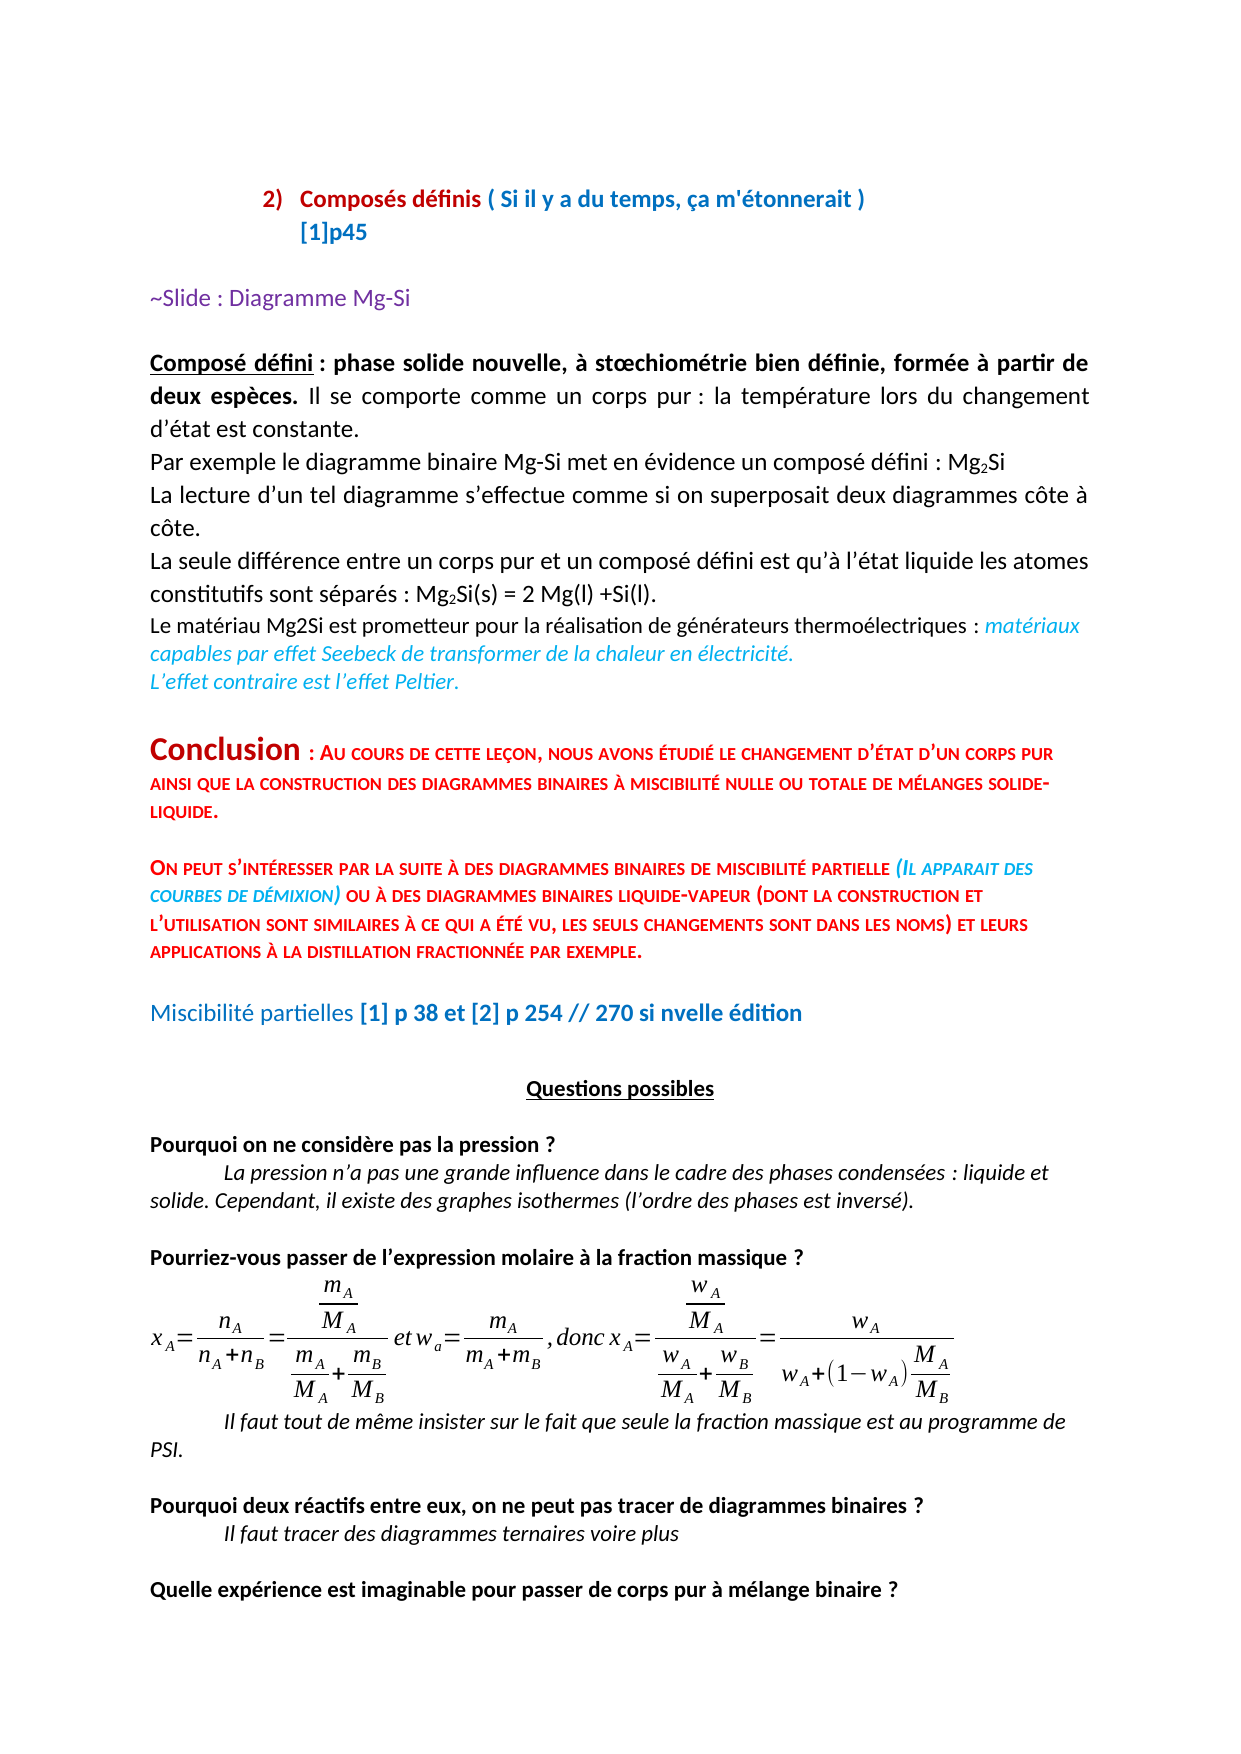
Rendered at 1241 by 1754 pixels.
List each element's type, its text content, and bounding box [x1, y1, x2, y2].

text Il faut tracer des diagrammes ternaires voire plus [150, 1519, 1090, 1547]
text Il faut tout de même insister sur le fait que seule la fraction massique est au programme de PSI. [150, 1407, 1090, 1463]
text L’effet contraire est l’effet Peltier. [150, 667, 1090, 695]
text Quelle expérience est imaginable pour passer de corps pur à mélange binaire ? [150, 1575, 1090, 1603]
text Conclusion : Au cours de cette leçon, nous avons étudié le changement d’état d’un corps pur ainsi que la construction des diagrammes binaires à miscibilité nulle ou totale de mélanges solide-liquide. [150, 728, 1090, 824]
text Par exemple le diagramme binaire Mg-Si met en évidence un composé défini : Mg2Si [150, 446, 1090, 477]
text Pourriez-vous passer de l’expression molaire à la fraction massique ? [150, 1243, 1090, 1271]
text Pourquoi on ne considère pas la pression ? [150, 1131, 1090, 1158]
text La lecture d’un tel diagramme s’effectue comme si on superposait deux diagrammes côte à côte. [150, 479, 1090, 543]
text ~Slide : Diagramme Mg-Si [150, 282, 1090, 312]
text Questions possibles [150, 1074, 1090, 1102]
list Composés définis ( Si il y a du temps, ça m'étonnerait ) [1]p45 [262, 183, 1090, 246]
text La pression n’a pas une grande influence dans le cadre des phases condensées : liquide et solide. Cependant, il existe des graphes isothermes (l’ordre des phases est inversé). [150, 1158, 1090, 1214]
text Pourquoi deux réactifs entre eux, on ne peut pas tracer de diagrammes binaires ? [150, 1491, 1090, 1519]
text Miscibilité partielles [1] p 38 et [2] p 254 // 270 si nvelle édition [150, 998, 1090, 1028]
text On peut s’intéresser par la suite à des diagrammes binaires de miscibilité partielle (Il apparait des courbes de démixion) ou à des diagrammes binaires liquide-vapeur (dont la construction et l’utilisation sont similaires à ce qui a été vu, les seuls changements sont dans les noms) et leurs applications à la distillation fractionnée par exemple. [150, 853, 1090, 965]
text Composé défini : phase solide nouvelle, à stœchiométrie bien définie, formée à partir de deux espèces. Il se comporte comme un corps pur : la température lors du changement d’état est constante. [150, 347, 1090, 444]
text La seule différence entre un corps pur et un composé défini est qu’à l’état liquide les atomes constitutifs sont séparés : Mg2Si(s) = 2 Mg(l) +Si(l). [150, 545, 1090, 608]
text Le matériau Mg2Si est prometteur pour la réalisation de générateurs thermoélectriques : matériaux capables par effet Seebeck de transformer de la chaleur en électricité. [150, 611, 1090, 667]
